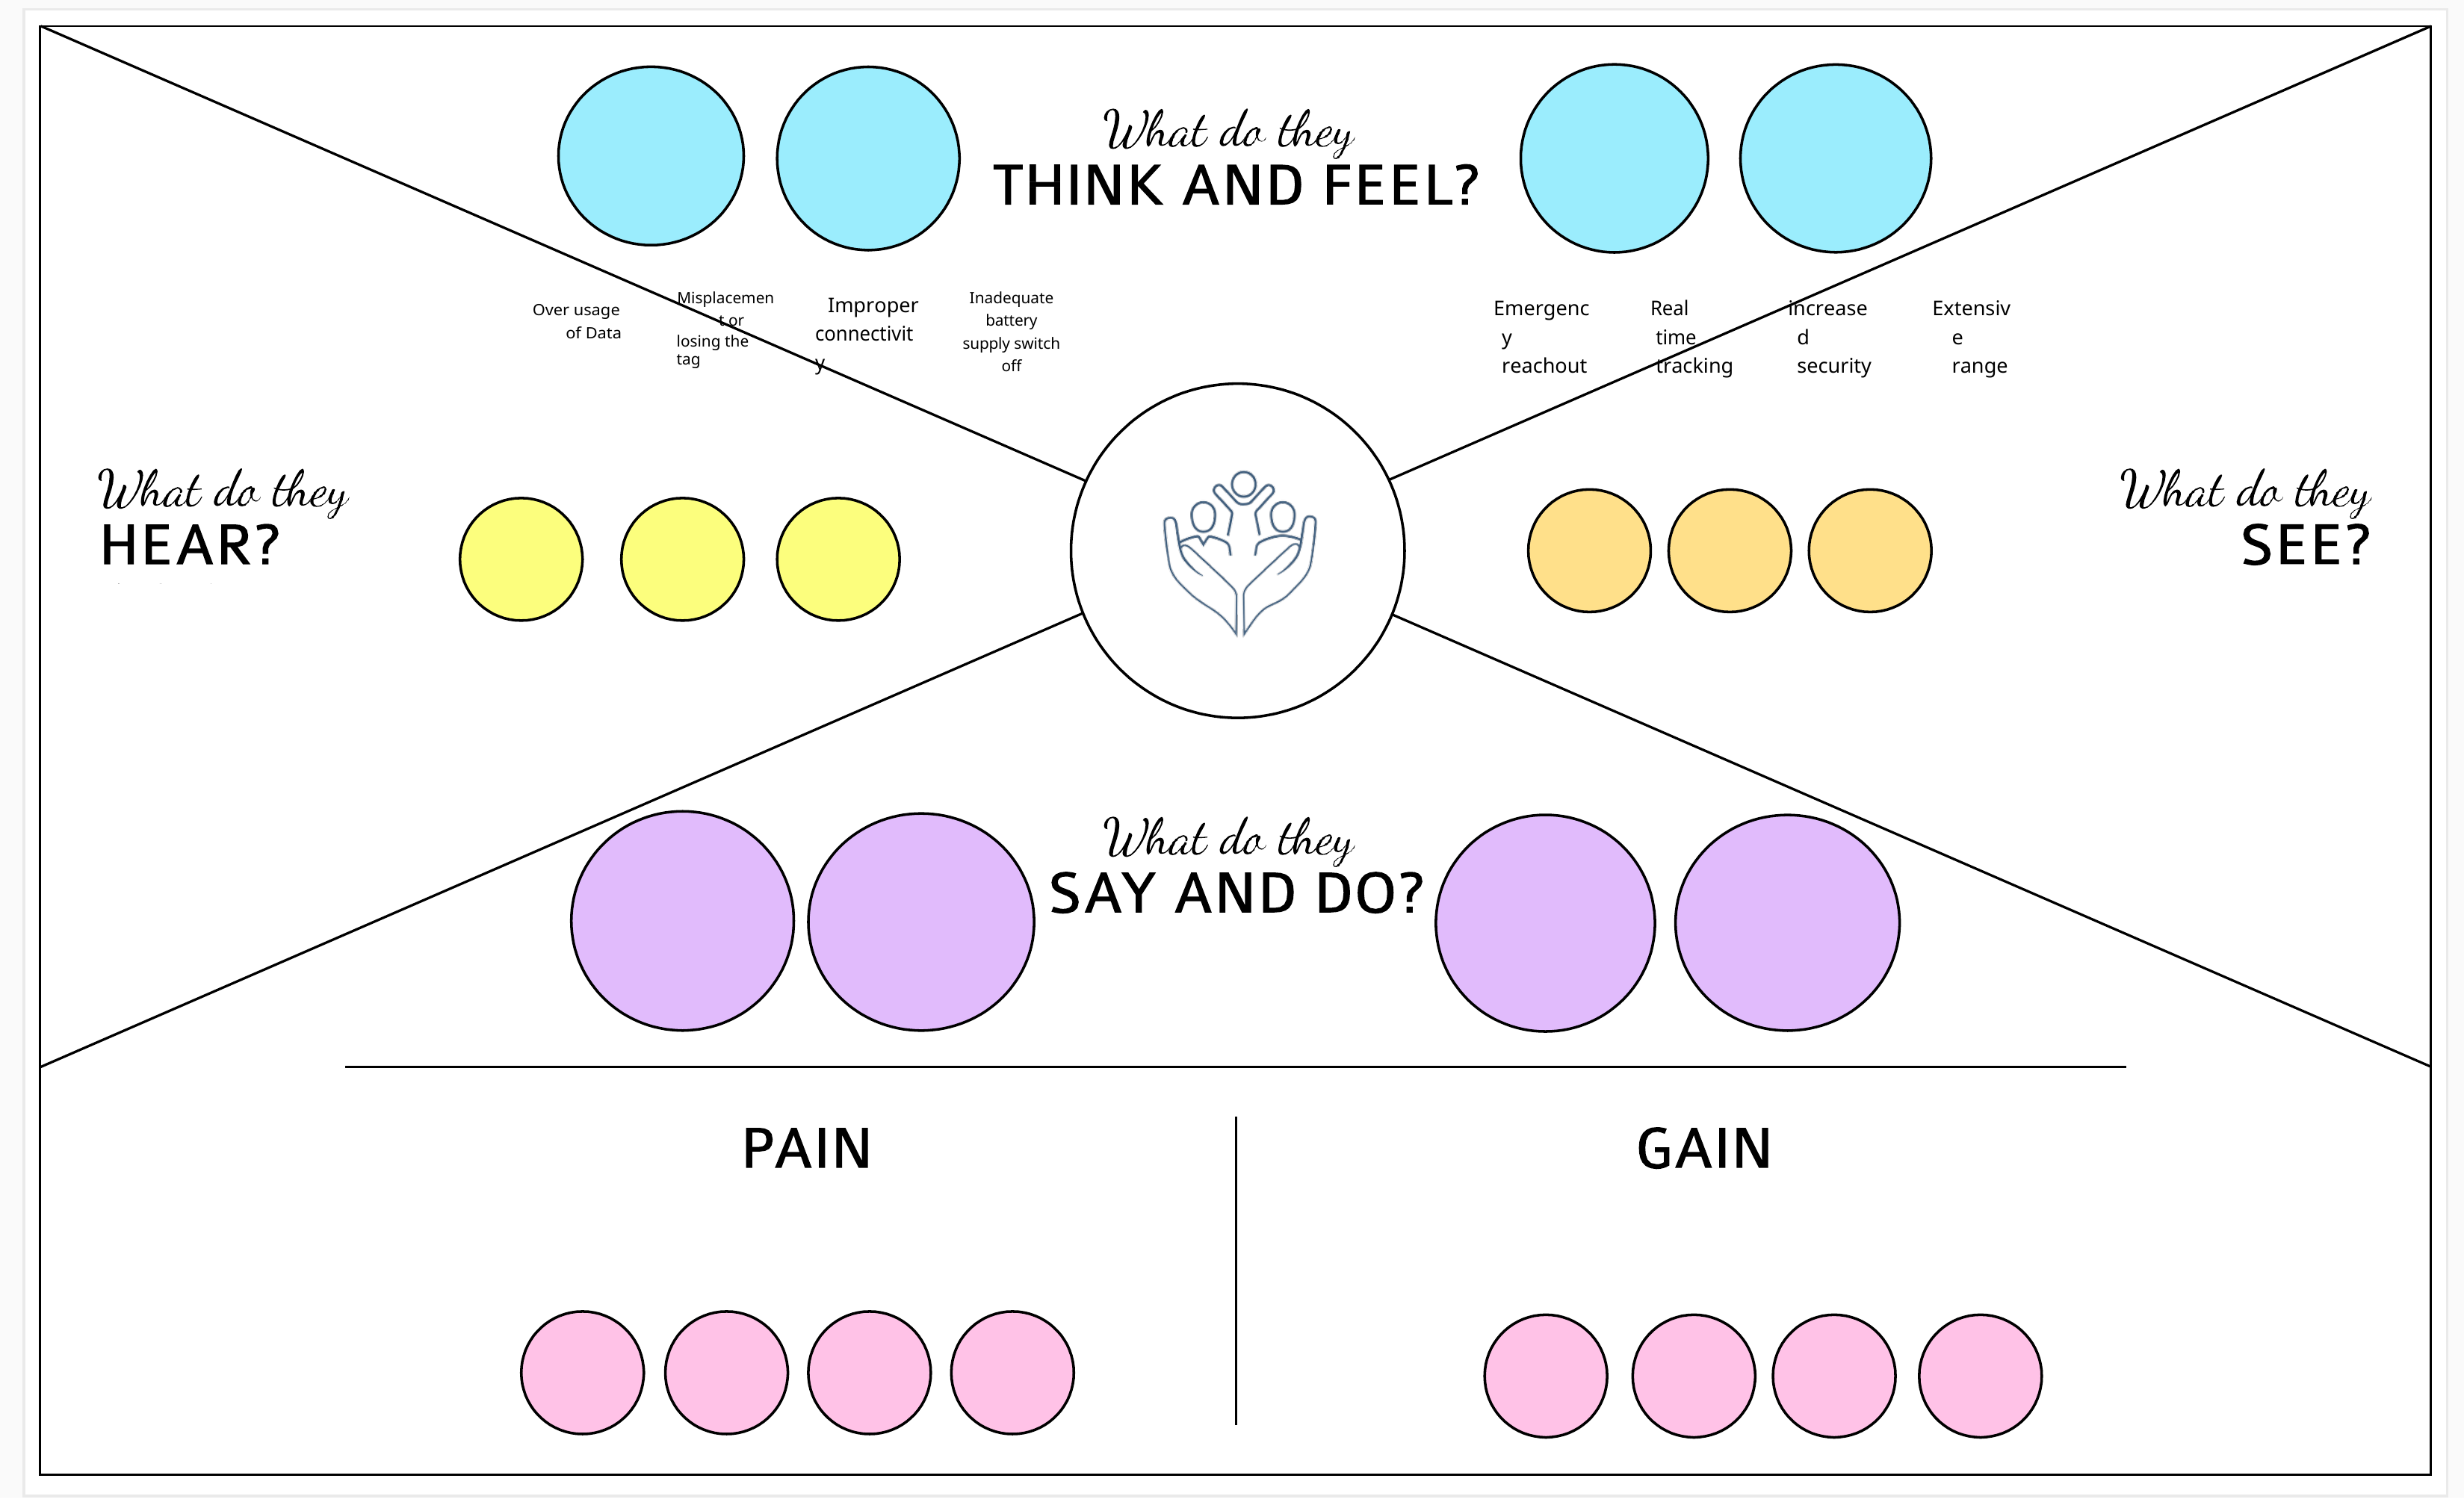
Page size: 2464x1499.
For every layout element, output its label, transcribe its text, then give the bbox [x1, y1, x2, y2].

text losing the tag [676, 332, 775, 368]
picture [1168, 835, 1194, 855]
picture [310, 486, 350, 519]
picture [1243, 834, 1266, 854]
text Real time tracking [1650, 294, 1734, 379]
text Misplacement or [677, 287, 775, 331]
text Emergency reachout [1493, 294, 1594, 379]
picture [1243, 127, 1266, 146]
picture [163, 487, 188, 507]
text Inadequate battery supply switch off [962, 287, 1061, 376]
picture [2185, 487, 2211, 507]
picture [1316, 834, 1355, 867]
picture [1030, 164, 1060, 205]
text Extensive range [1932, 294, 2020, 379]
text increased security [1788, 294, 1876, 379]
picture [1138, 450, 1333, 651]
picture [1168, 127, 1194, 147]
text Over usage of Data [533, 299, 631, 343]
picture [2333, 486, 2372, 519]
picture [2260, 486, 2283, 506]
picture [238, 486, 261, 506]
picture [1316, 126, 1355, 159]
text Improper connectivity [815, 291, 923, 376]
